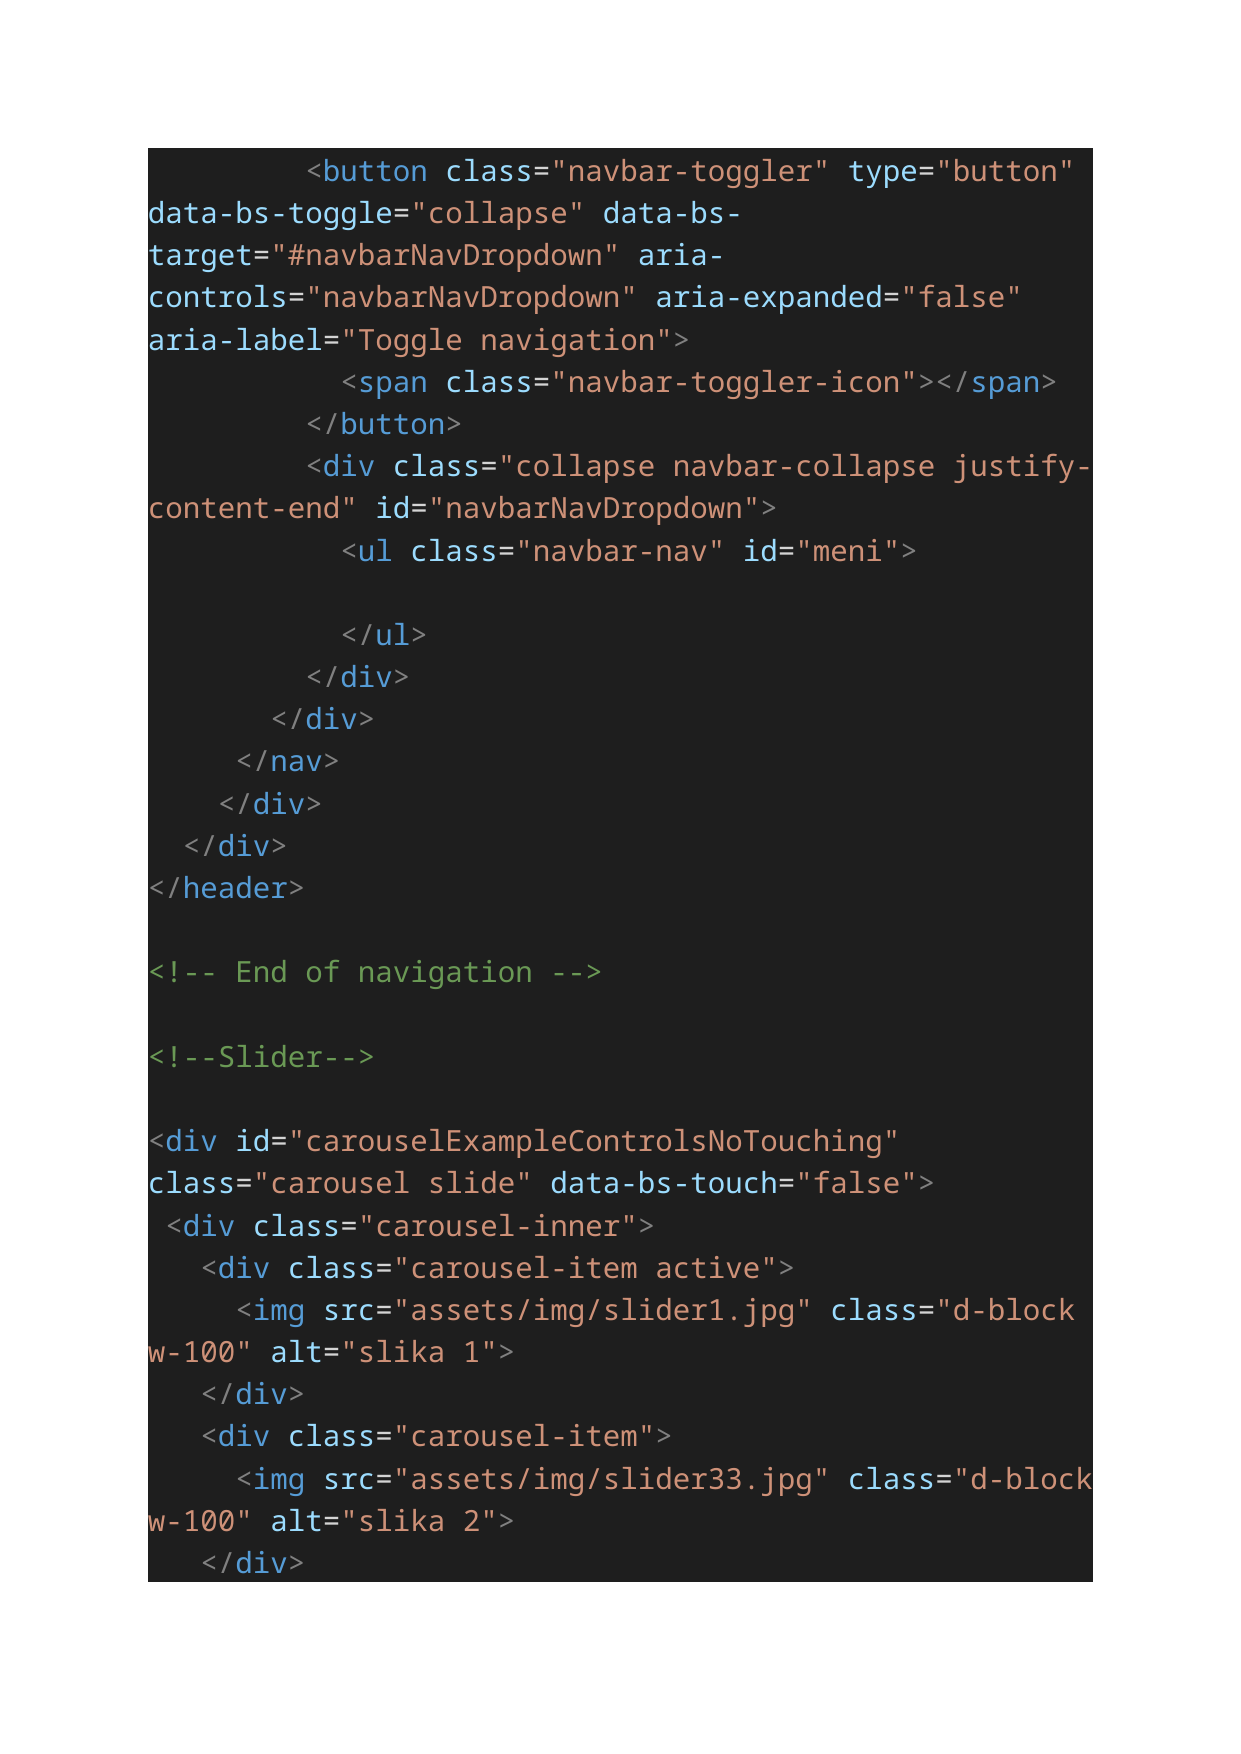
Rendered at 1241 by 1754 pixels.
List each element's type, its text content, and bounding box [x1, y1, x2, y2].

text <button class="navbar-toggler" type="button" data-bs-toggle="collapse" data-bs-target="#navbarNavDropdown" aria-controls="navbarNavDropdown" aria-expanded="false" aria-label="Toggle navigation"> [148, 148, 1093, 358]
text <div id="carouselExampleControlsNoTouching" class="carousel slide" data-bs-touch="false"> [148, 1118, 1093, 1202]
text <!-- End of navigation --> [148, 949, 1093, 991]
text <div class="collapse navbar-collapse justify-content-end" id="navbarNavDropdown"> [148, 443, 1093, 527]
text </ul> [148, 612, 1093, 654]
text <ul class="navbar-nav" id="meni"> [148, 527, 1093, 569]
text <div class="carousel-item active"> [148, 1244, 1093, 1287]
text </button> [148, 401, 1093, 443]
text <img src="assets/img/slider33.jpg" class="d-block w-100" alt="slika 2"> [148, 1455, 1093, 1540]
text <!--Slider--> [148, 1033, 1093, 1076]
text </header> [148, 865, 1093, 907]
text <img src="assets/img/slider1.jpg" class="d-block w-100" alt="slika 1"> [148, 1287, 1093, 1371]
text </div> [148, 823, 1093, 865]
text <span class="navbar-toggler-icon"></span> [148, 358, 1093, 401]
text <div class="carousel-inner"> [148, 1202, 1093, 1244]
text </div> [148, 654, 1093, 696]
text </div> [148, 780, 1093, 823]
text </nav> [148, 738, 1093, 780]
text </div> [148, 1540, 1093, 1582]
text <div class="carousel-item"> [148, 1413, 1093, 1455]
text </div> [148, 1371, 1093, 1413]
text </div> [148, 696, 1093, 738]
